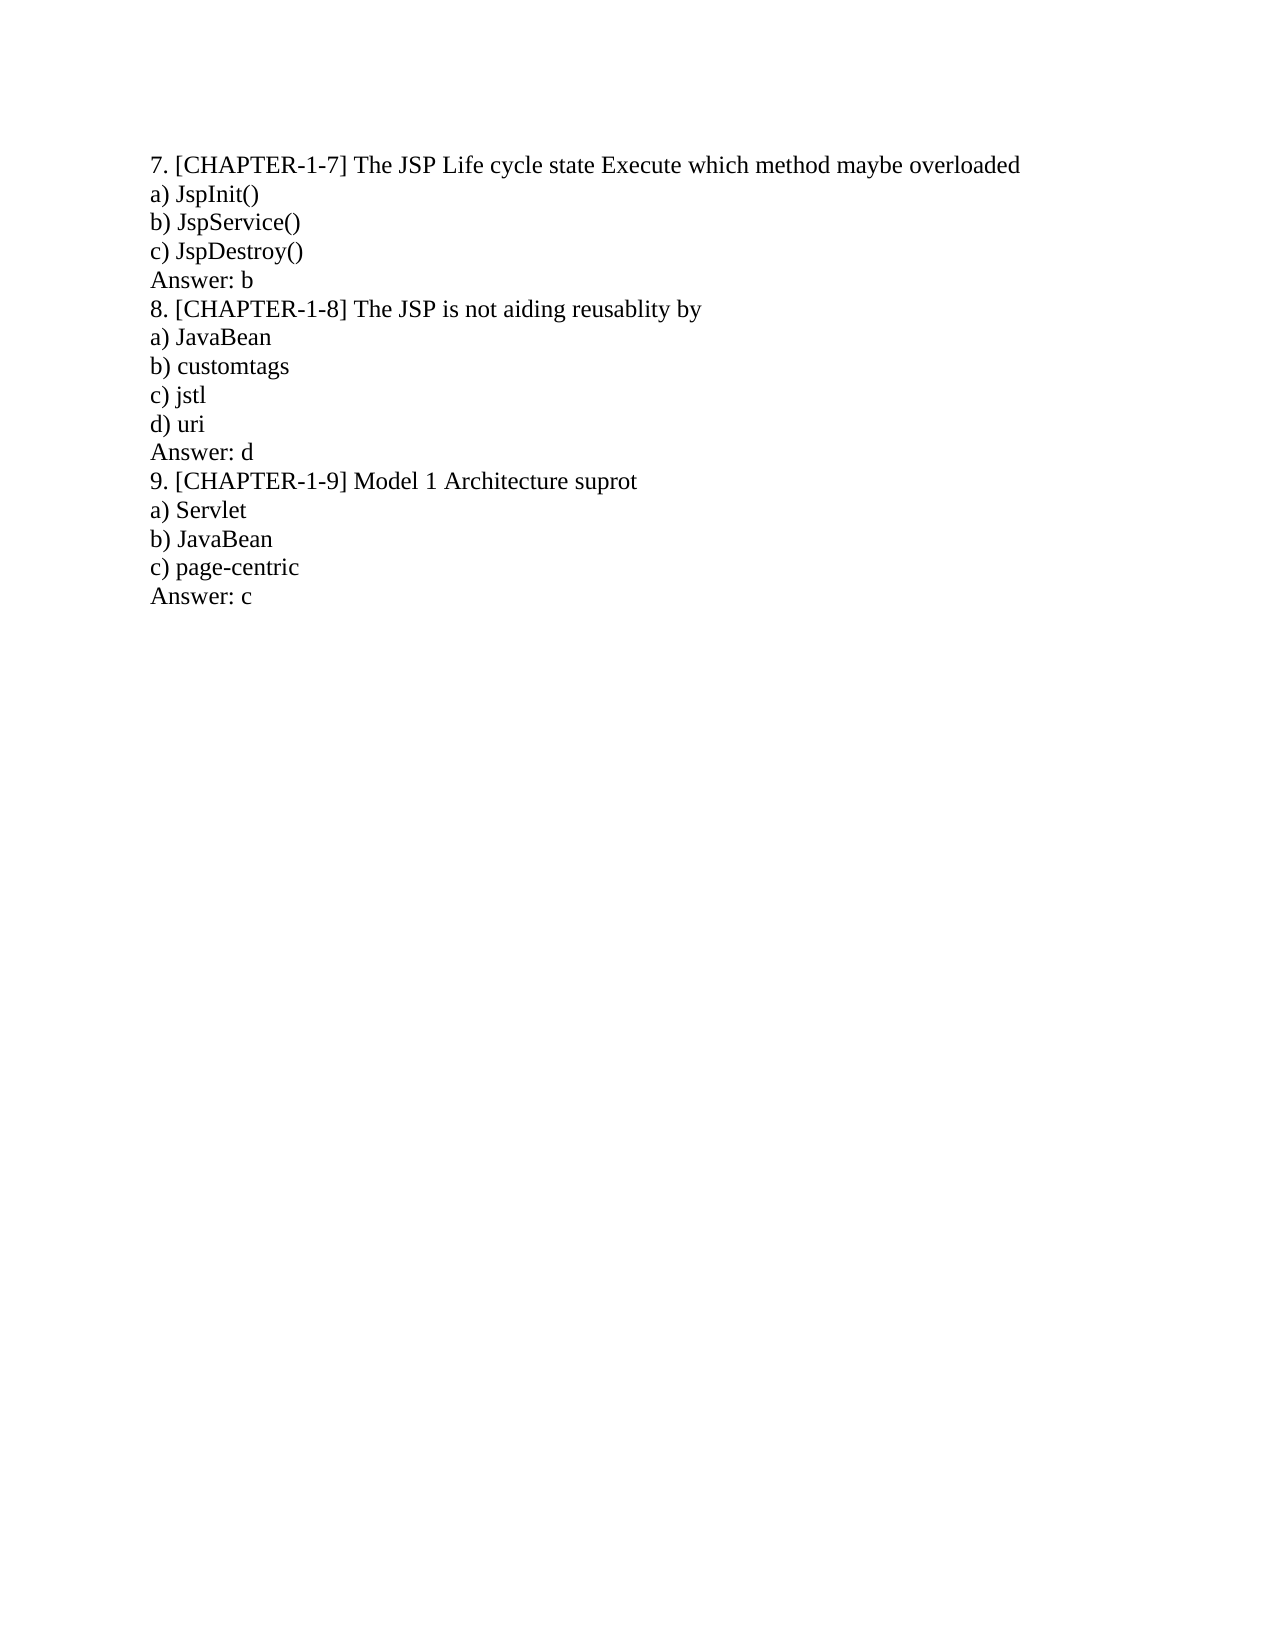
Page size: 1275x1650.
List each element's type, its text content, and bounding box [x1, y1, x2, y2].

text c) JspDestroy() [150, 236, 1125, 265]
text Answer: b [150, 265, 1125, 294]
text c) page-centric [150, 552, 1125, 581]
text b) JavaBean [150, 524, 1125, 552]
text 8. [CHAPTER-1-8] The JSP is not aiding reusablity by [150, 294, 1125, 322]
text d) uri [150, 409, 1125, 437]
text a) JspInit() [150, 179, 1125, 207]
text b) JspService() [150, 207, 1125, 236]
text Answer: c [150, 581, 1125, 610]
text Answer: d [150, 437, 1125, 466]
text b) customtags [150, 351, 1125, 380]
text 7. [CHAPTER-1-7] The JSP Life cycle state Execute which method maybe overloaded [150, 150, 1125, 179]
text a) Servlet [150, 495, 1125, 524]
text a) JavaBean [150, 322, 1125, 351]
text 9. [CHAPTER-1-9] Model 1 Architecture suprot [150, 466, 1125, 495]
text c) jstl [150, 380, 1125, 409]
